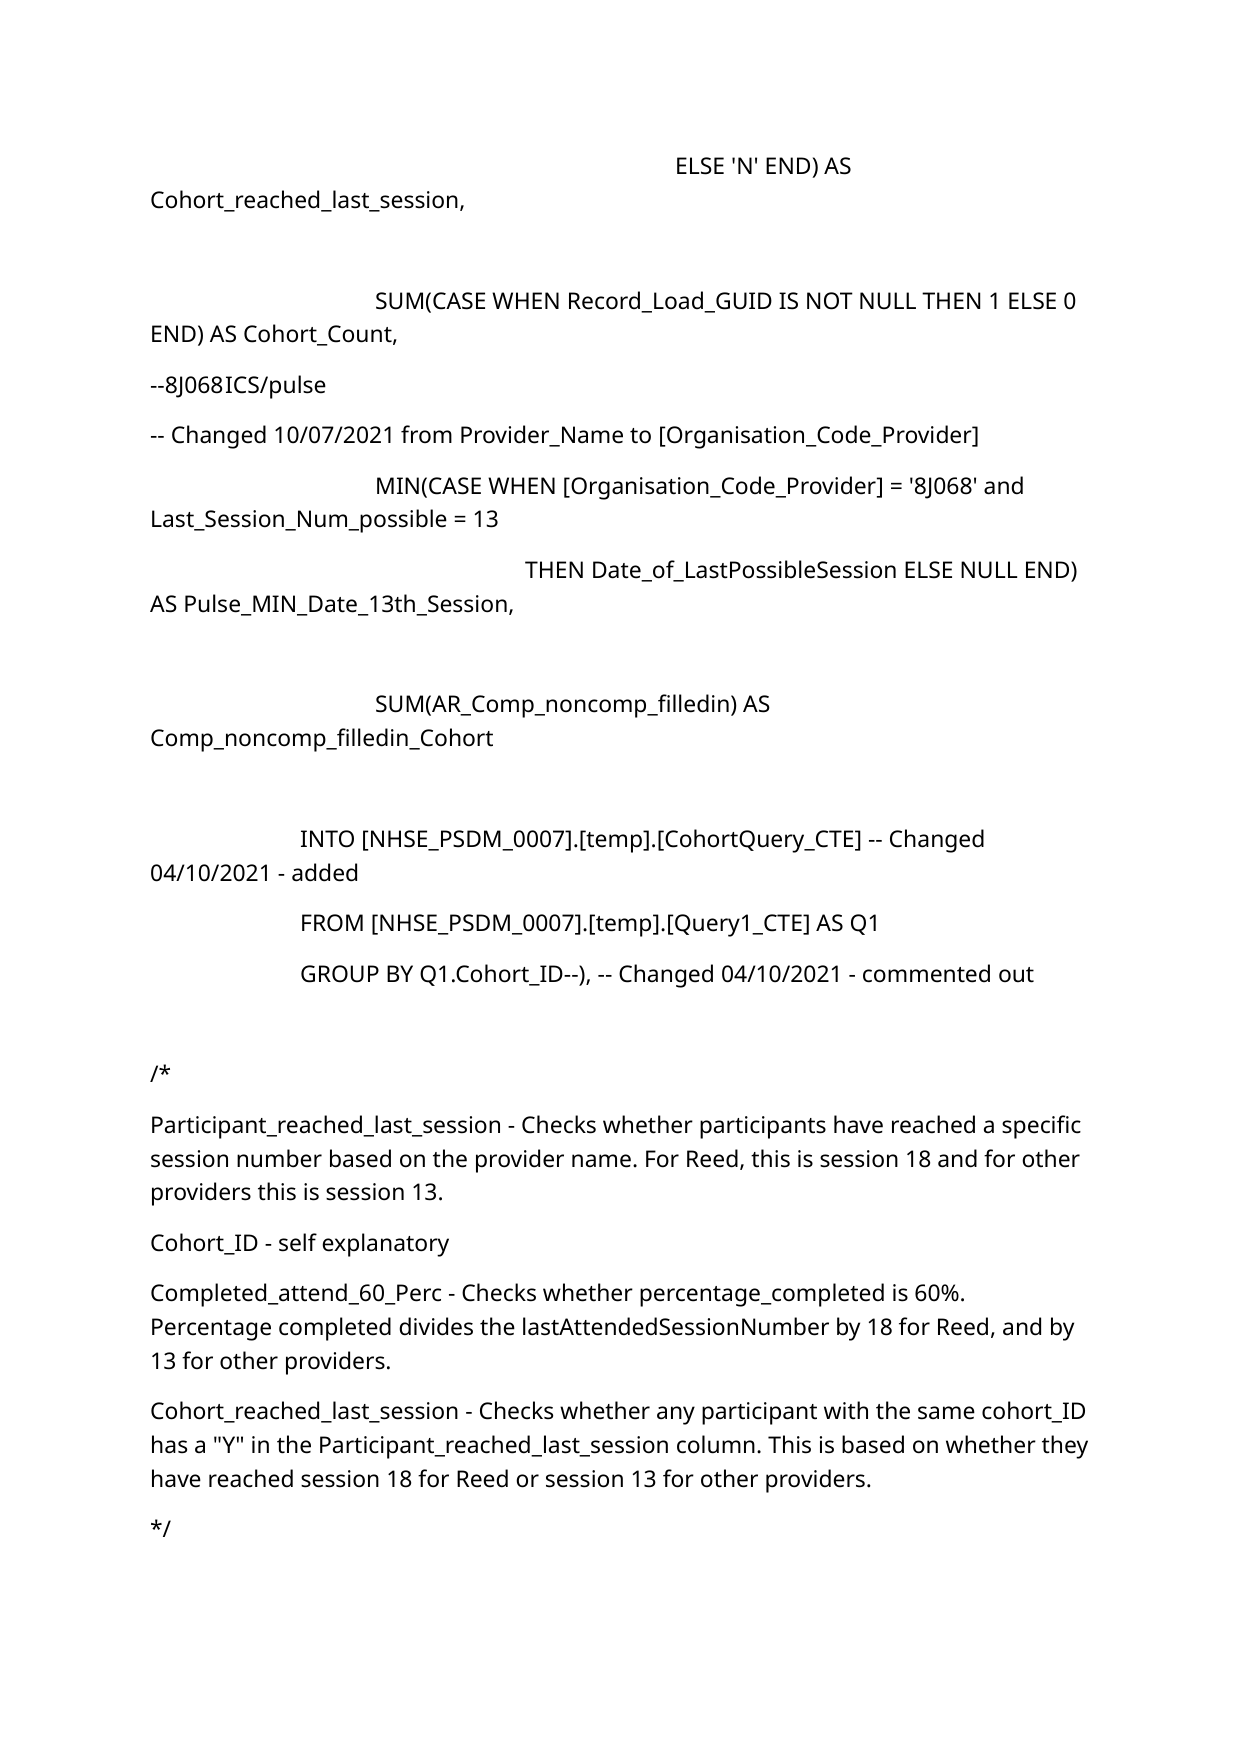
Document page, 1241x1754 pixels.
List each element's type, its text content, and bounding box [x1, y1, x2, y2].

text -- Changed 10/07/2021 from Provider_Name to [Organisation_Code_Provider] [150, 419, 1090, 450]
text */ [150, 1513, 1090, 1544]
text SUM(AR_Comp_noncomp_filledin) AS Comp_noncomp_filledin_Cohort [150, 688, 1090, 753]
text Cohort_reached_last_session - Checks whether any participant with the same cohort_ID has a "Y" in the Participant_reached_last_session column. This is based on whether they have reached session 18 for Reed or session 13 for other providers. [150, 1395, 1090, 1494]
text GROUP BY Q1.Cohort_ID--), -- Changed 04/10/2021 - commented out [150, 957, 1090, 989]
text Completed_attend_60_Perc - Checks whether percentage_completed is 60%. Percentage completed divides the lastAttendedSessionNumber by 18 for Reed, and by 13 for other providers. [150, 1277, 1090, 1376]
text MIN(CASE WHEN [Organisation_Code_Provider] = '8J068' and Last_Session_Num_possible = 13 [150, 469, 1090, 534]
text /* [150, 1058, 1090, 1089]
text Cohort_ID - self explanatory [150, 1227, 1090, 1258]
text THEN Date_of_LastPossibleSession ELSE NULL END) AS Pulse_MIN_Date_13th_Session, [150, 554, 1090, 619]
text ELSE 'N' END) AS Cohort_reached_last_session, [150, 150, 1090, 215]
text INTO [NHSE_PSDM_0007].[temp].[CohortQuery_CTE] -- Changed 04/10/2021 - added [150, 823, 1090, 888]
text Participant_reached_last_session - Checks whether participants have reached a specific session number based on the provider name. For Reed, this is session 18 and for other providers this is session 13. [150, 1109, 1090, 1207]
text FROM [NHSE_PSDM_0007].[temp].[Query1_CTE] AS Q1 [150, 907, 1090, 938]
text --8J068 ICS/pulse [150, 369, 1090, 400]
text SUM(CASE WHEN Record_Load_GUID IS NOT NULL THEN 1 ELSE 0 END) AS Cohort_Count, [150, 284, 1090, 349]
